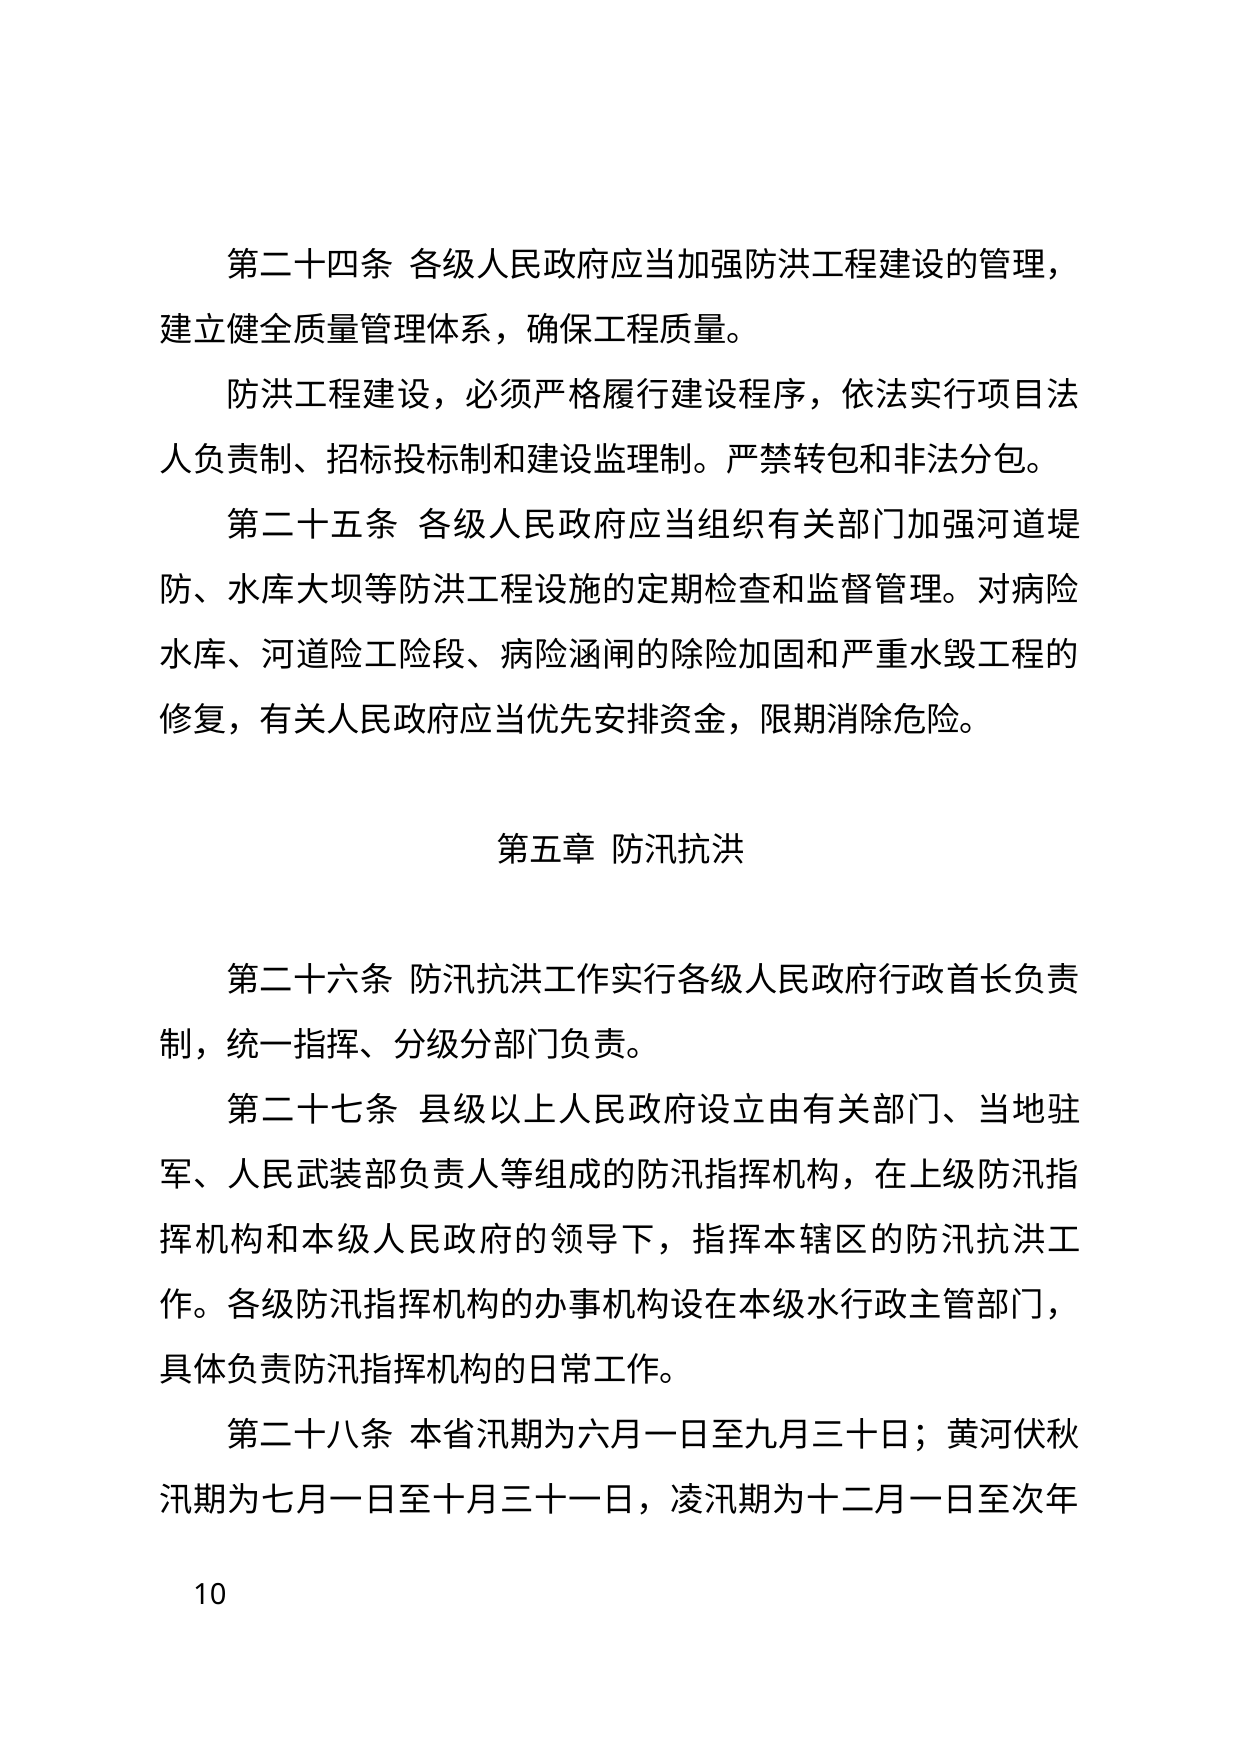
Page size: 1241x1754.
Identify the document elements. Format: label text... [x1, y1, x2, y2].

text 第五章 防汛抗洪 [159, 814, 1081, 879]
text 第二十五条 各级人民政府应当组织有关部门加强河道堤防、水库大坝等防洪工程设施的定期检查和监督管理。对病险水库、河道险工险段、病险涵闸的除险加固和严重水毁工程的修复，有关人民政府应当优先安排资金，限期消除危险。 [159, 489, 1081, 749]
text 第二十六条 防汛抗洪工作实行各级人民政府行政首长负责制，统一指挥、分级分部门负责。 [159, 944, 1081, 1074]
text 第二十四条 各级人民政府应当加强防洪工程建设的管理，建立健全质量管理体系，确保工程质量。 [159, 229, 1081, 359]
text 第二十七条 县级以上人民政府设立由有关部门、当地驻军、人民武装部负责人等组成的防汛指挥机构，在上级防汛指挥机构和本级人民政府的领导下，指挥本辖区的防汛抗洪工作。各级防汛指挥机构的办事机构设在本级水行政主管部门，具体负责防汛指挥机构的日常工作。 [159, 1074, 1081, 1399]
text 防洪工程建设，必须严格履行建设程序，依法实行项目法人负责制、招标投标制和建设监理制。严禁转包和非法分包。 [159, 359, 1081, 489]
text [159, 1399, 1081, 1529]
